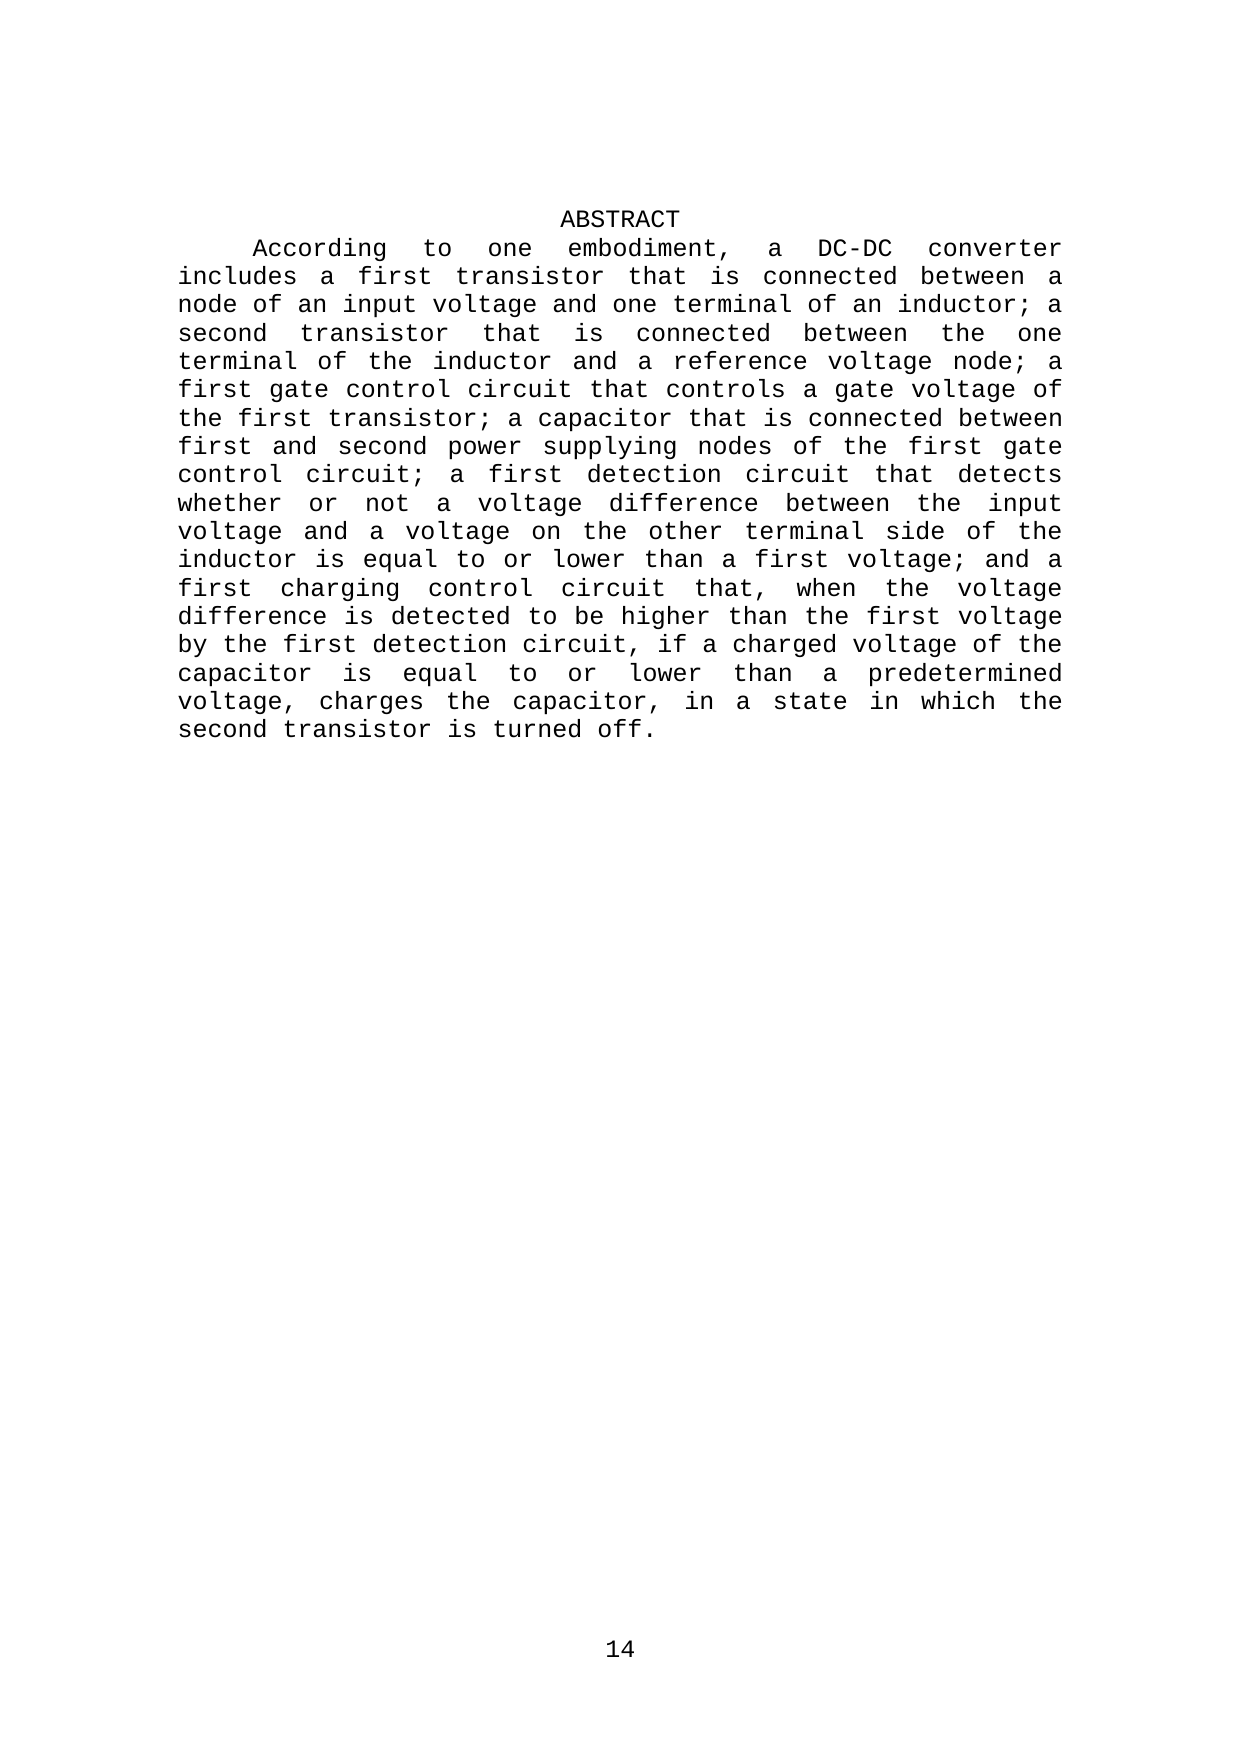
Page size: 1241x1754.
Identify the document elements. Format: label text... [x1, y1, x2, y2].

text ABSTRACT [177, 207, 1063, 235]
text According to one embodiment, a DC-DC converter includes a first transistor that is connected between a node of an input voltage and one terminal of an inductor; a second transistor that is connected between the one terminal of the inductor and a reference voltage node; a first gate control circuit that controls a gate voltage of the first transistor; a capacitor that is connected between first and second power supplying nodes of the first gate control circuit; a first detection circuit that detects whether or not a voltage difference between the input voltage and a voltage on the other terminal side of the inductor is equal to or lower than a first voltage; and a first charging control circuit that, when the voltage difference is detected to be higher than the first voltage by the first detection circuit, if a charged voltage of the capacitor is equal to or lower than a predetermined voltage, charges the capacitor, in a state in which the second transistor is turned off. [177, 235, 1063, 745]
